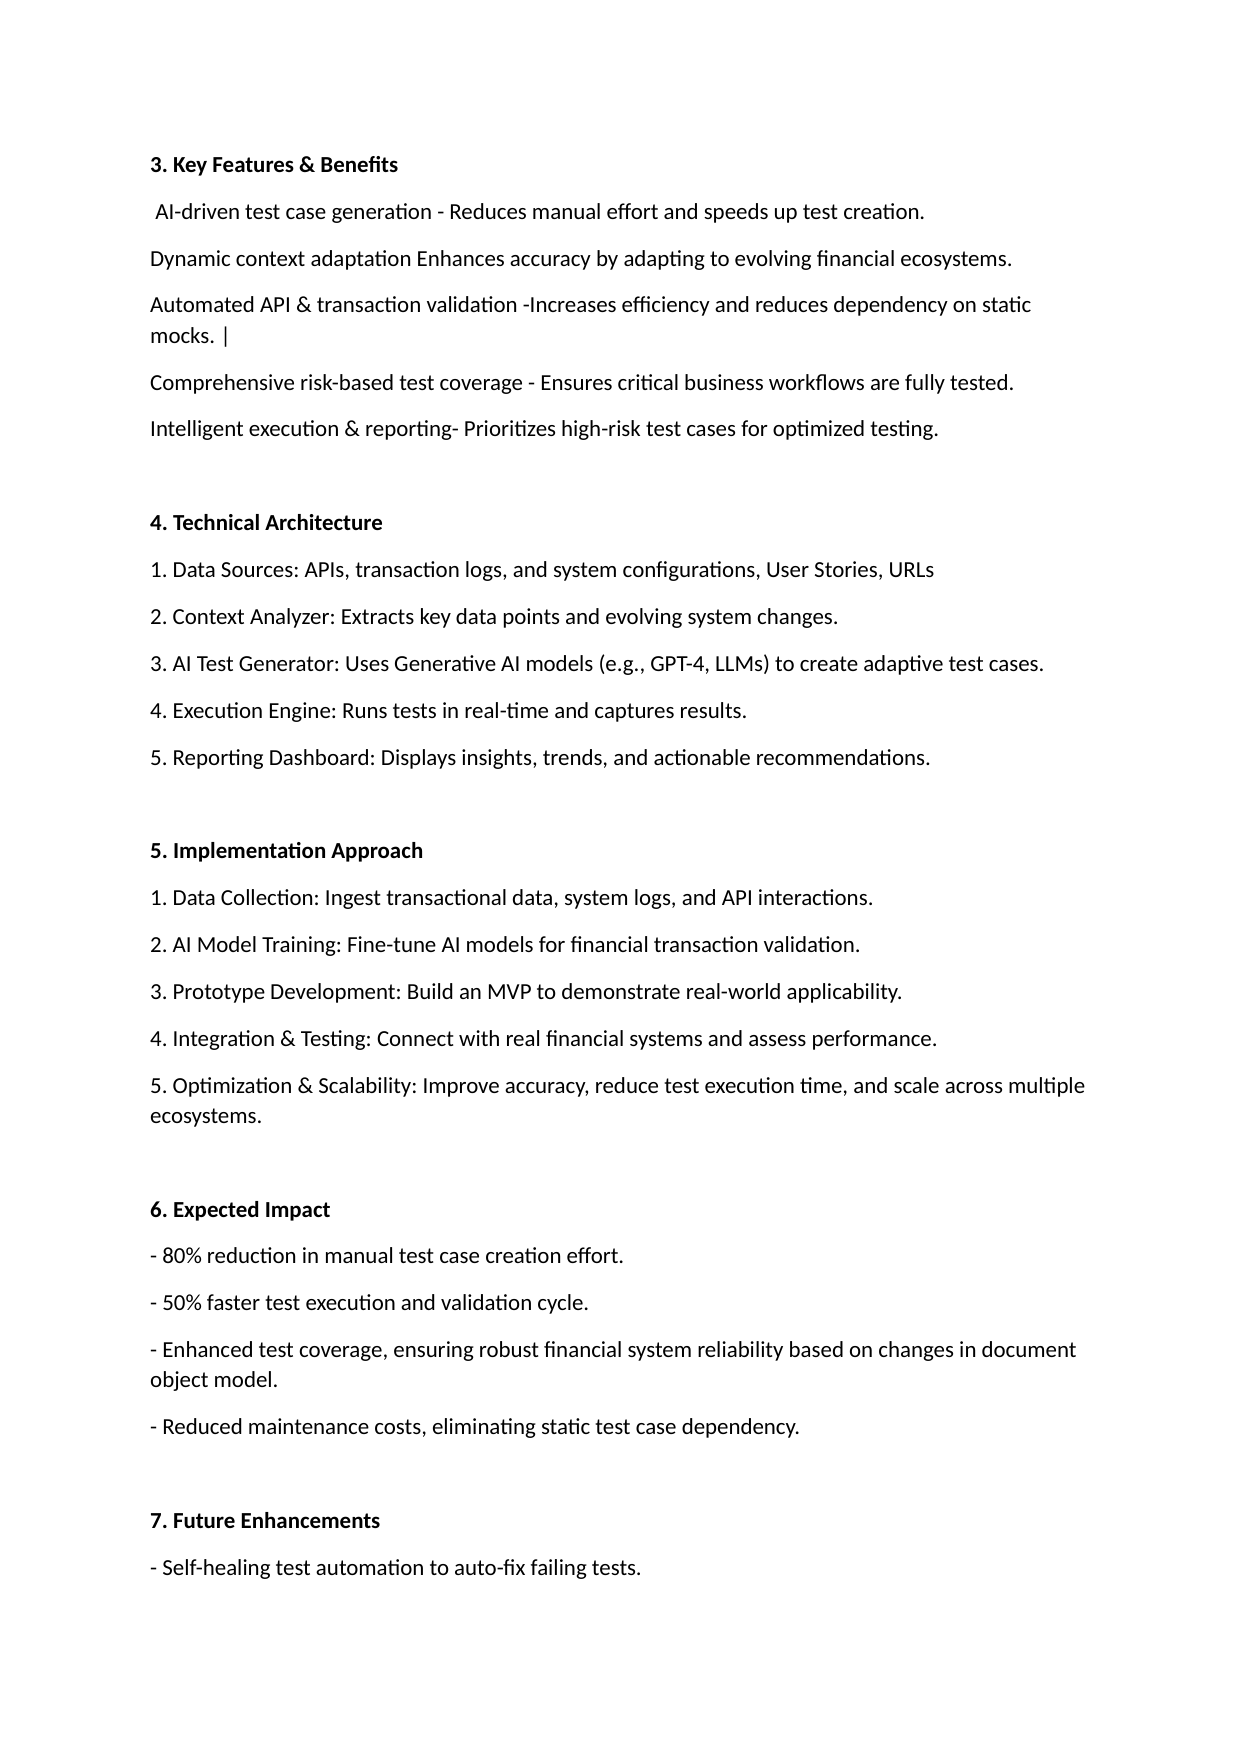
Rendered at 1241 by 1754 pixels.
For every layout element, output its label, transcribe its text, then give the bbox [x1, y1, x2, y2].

text 4. Execution Engine: Runs tests in real-time and captures results. [150, 696, 1090, 724]
text 5. Implementation Approach [150, 836, 1090, 864]
text AI-driven test case generation - Reduces manual effort and speeds up test creation. [150, 197, 1090, 225]
text 5. Optimization & Scalability: Improve accuracy, reduce test execution time, and scale across multiple ecosystems. [150, 1071, 1090, 1129]
text Automated API & transaction validation -Increases efficiency and reduces dependency on static mocks. | [150, 291, 1090, 349]
text 3. Key Features & Benefits [150, 150, 1090, 178]
text - Reduced maintenance costs, eliminating static test case dependency. [150, 1412, 1090, 1441]
text 5. Reporting Dashboard: Displays insights, trends, and actionable recommendations. [150, 743, 1090, 771]
text 7. Future Enhancements [150, 1506, 1090, 1534]
text 2. AI Model Training: Fine-tune AI models for financial transaction validation. [150, 930, 1090, 958]
text Comprehensive risk-based test coverage - Ensures critical business workflows are fully tested. [150, 368, 1090, 396]
text 4. Technical Architecture [150, 508, 1090, 536]
text 4. Integration & Testing: Connect with real financial systems and assess performance. [150, 1024, 1090, 1052]
text Intelligent execution & reporting- Prioritizes high-risk test cases for optimized testing. [150, 414, 1090, 443]
text 3. Prototype Development: Build an MVP to demonstrate real-world applicability. [150, 977, 1090, 1005]
text 2. Context Analyzer: Extracts key data points and evolving system changes. [150, 602, 1090, 630]
text 6. Expected Impact [150, 1195, 1090, 1223]
text 1. Data Sources: APIs, transaction logs, and system configurations, User Stories, URLs [150, 555, 1090, 583]
text - Self-healing test automation to auto-fix failing tests. [150, 1553, 1090, 1581]
text 3. AI Test Generator: Uses Generative AI models (e.g., GPT-4, LLMs) to create adaptive test cases. [150, 649, 1090, 677]
text - Enhanced test coverage, ensuring robust financial system reliability based on changes in document object model. [150, 1335, 1090, 1394]
text Dynamic context adaptation Enhances accuracy by adapting to evolving financial ecosystems. [150, 244, 1090, 272]
text - 50% faster test execution and validation cycle. [150, 1288, 1090, 1317]
text 1. Data Collection: Ingest transactional data, system logs, and API interactions. [150, 883, 1090, 911]
text - 80% reduction in manual test case creation effort. [150, 1242, 1090, 1270]
